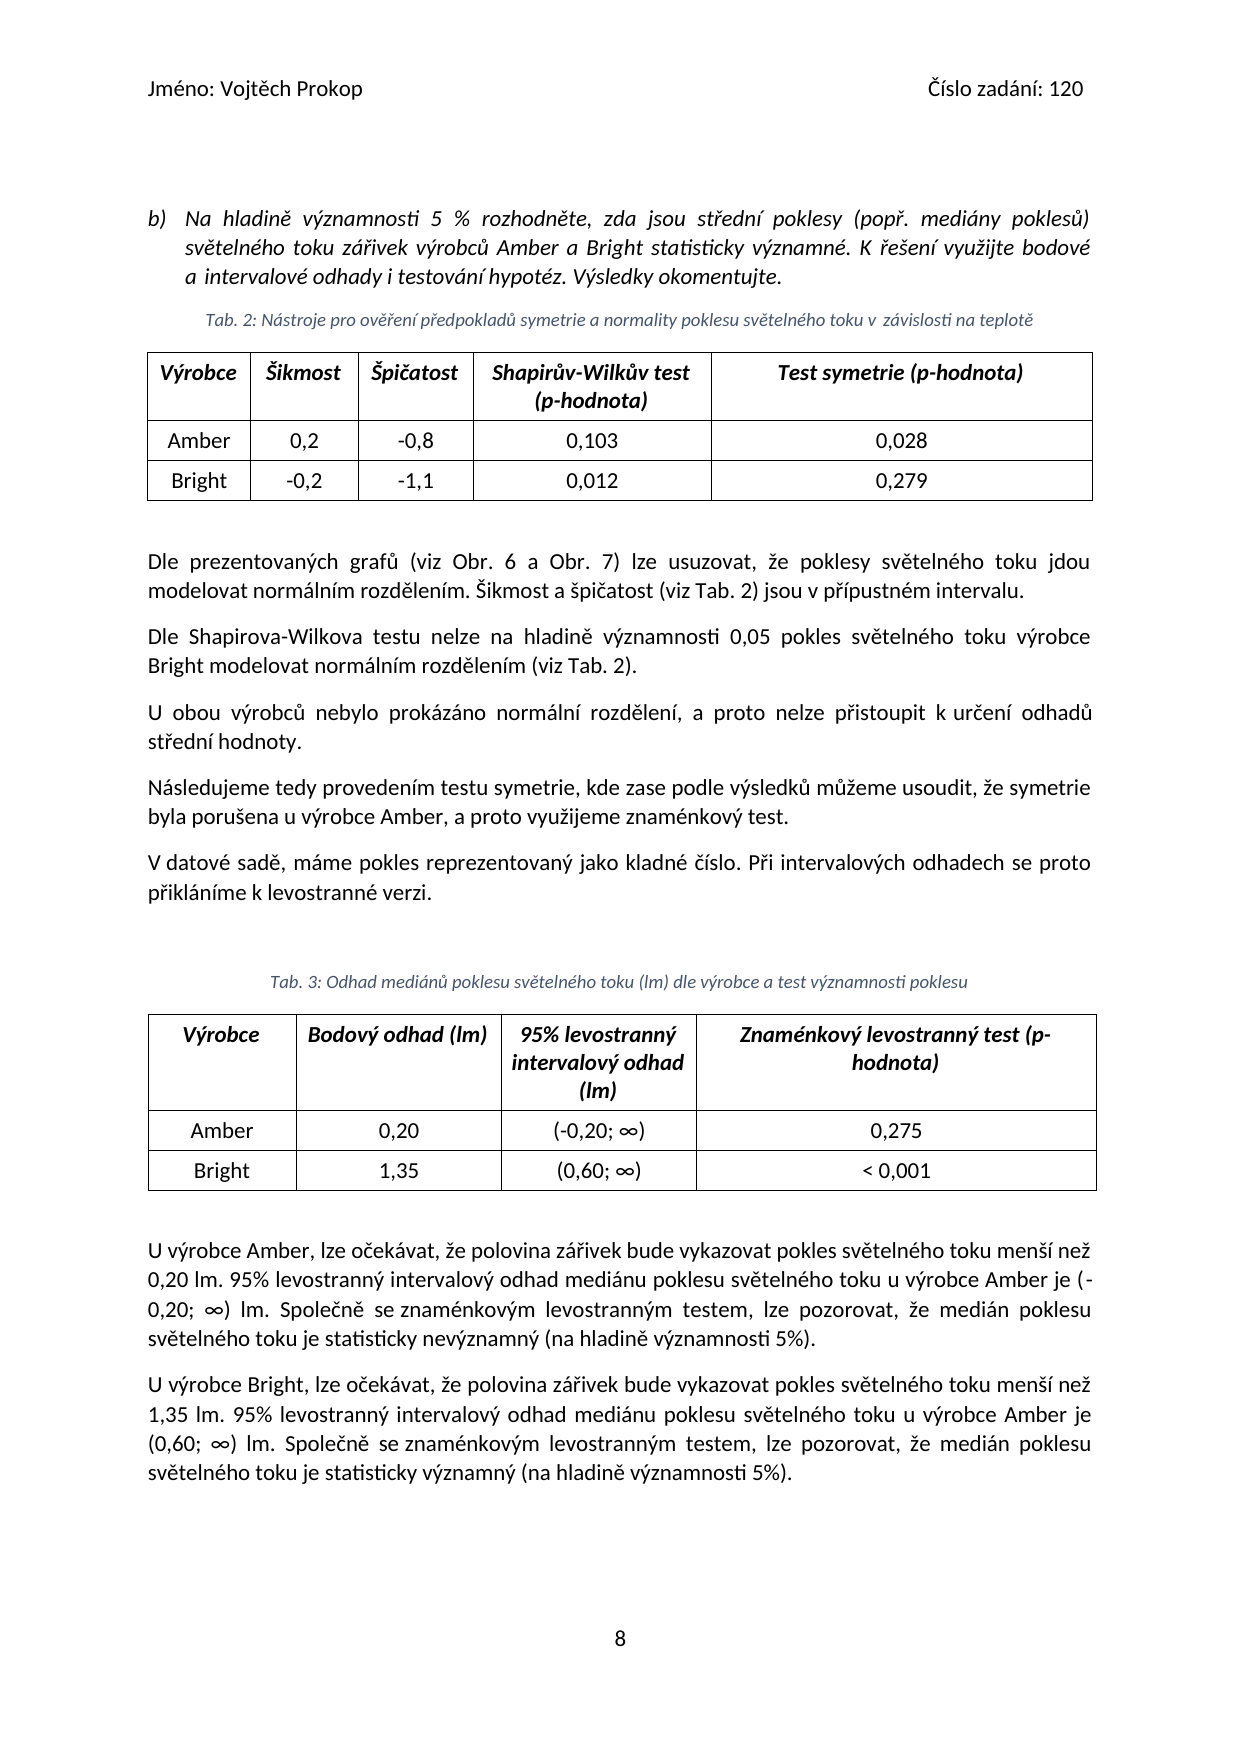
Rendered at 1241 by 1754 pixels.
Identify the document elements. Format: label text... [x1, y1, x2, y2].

table_cell (0,60; ∞) [502, 1151, 696, 1190]
table_header Shapirův-Wilkův test (p-hodnota) [474, 353, 711, 420]
text U obou výrobců nebylo prokázáno normální rozdělení, a proto nelze přistoupit k určení odhadů střední hodnoty. [148, 698, 1093, 755]
table_cell 0,028 [712, 421, 1092, 460]
table_cell 0,012 [474, 461, 711, 500]
text U výrobce Amber, lze očekávat, že polovina zářivek bude vykazovat pokles světelného toku menší než 0,20 lm. 95% levostranný intervalový odhad mediánu poklesu světelného toku u výrobce Amber je (-0,20; ∞) lm. Společně se znaménkovým levostranným testem, lze pozorovat, že medián poklesu světelného toku je statisticky nevýznamný (na hladině významnosti 5%). [148, 1236, 1093, 1352]
table_header Šikmost [251, 353, 358, 420]
table_cell -0,8 [359, 421, 473, 460]
list Na hladině významnosti 5 % rozhodněte, zda jsou střední poklesy (popř. mediány poklesů) světelného toku zářivek výrobců Amber a Bright statisticky významné. K řešení využijte bodové a intervalové odhady i testování hypotéz. Výsledky okomentujte. [148, 204, 1093, 290]
table_cell -0,2 [251, 461, 358, 500]
table_cell 0,20 [297, 1111, 501, 1150]
text Tab. 2: Nástroje pro ověření předpokladů symetrie a normality poklesu světelného toku v závislosti na teplotě [148, 308, 1093, 331]
table_header 95% levostranný intervalový odhad (lm) [502, 1015, 696, 1110]
text Následujeme tedy provedením testu symetrie, kde zase podle výsledků můžeme usoudit, že symetrie byla porušena u výrobce Amber, a proto využijeme znaménkový test. [148, 773, 1093, 830]
table_header Výrobce [148, 353, 250, 420]
text U výrobce Bright, lze očekávat, že polovina zářivek bude vykazovat pokles světelného toku menší než 1,35 lm. 95% levostranný intervalový odhad mediánu poklesu světelného toku u výrobce Amber je (0,60; ∞) lm. Společně se znaménkovým levostranným testem, lze pozorovat, že medián poklesu světelného toku je statisticky významný (na hladině významnosti 5%). [148, 1370, 1093, 1487]
table_cell 0,103 [474, 421, 711, 460]
table_cell Amber [148, 421, 250, 460]
table_cell 0,275 [697, 1111, 1096, 1150]
text Dle prezentovaných grafů (viz Obr. 6 a Obr. 7) lze usuzovat, že poklesy světelného toku jdou modelovat normálním rozdělením. Šikmost a špičatost (viz Tab. 2) jsou v přípustném intervalu. [148, 547, 1093, 604]
table_cell Bright [148, 461, 250, 500]
table_cell 0,2 [251, 421, 358, 460]
table_cell -1,1 [359, 461, 473, 500]
text Tab. 3: Odhad mediánů poklesu světelného toku (lm) dle výrobce a test významnosti poklesu [148, 970, 1093, 993]
table_header Špičatost [359, 353, 473, 420]
text V datové sadě, máme pokles reprezentovaný jako kladné číslo. Při intervalových odhadech se proto přikláníme k levostranné verzi. [148, 848, 1093, 906]
table_cell (-0,20; ∞) [502, 1111, 696, 1150]
table_cell 0,279 [712, 461, 1092, 500]
table_cell Amber [149, 1111, 296, 1150]
table_header Test symetrie (p-hodnota) [712, 353, 1092, 420]
table_header Výrobce [149, 1015, 296, 1110]
text Dle Shapirova-Wilkova testu nelze na hladině významnosti 0,05 pokles světelného toku výrobce Bright modelovat normálním rozdělením (viz Tab. 2). [148, 622, 1093, 679]
table_cell Bright [149, 1151, 296, 1190]
table_header Bodový odhad (lm) [297, 1015, 501, 1110]
table_cell 1,35 [297, 1151, 501, 1190]
table_header Znaménkový levostranný test (p-hodnota) [697, 1015, 1096, 1110]
table_cell < 0,001 [697, 1151, 1096, 1190]
